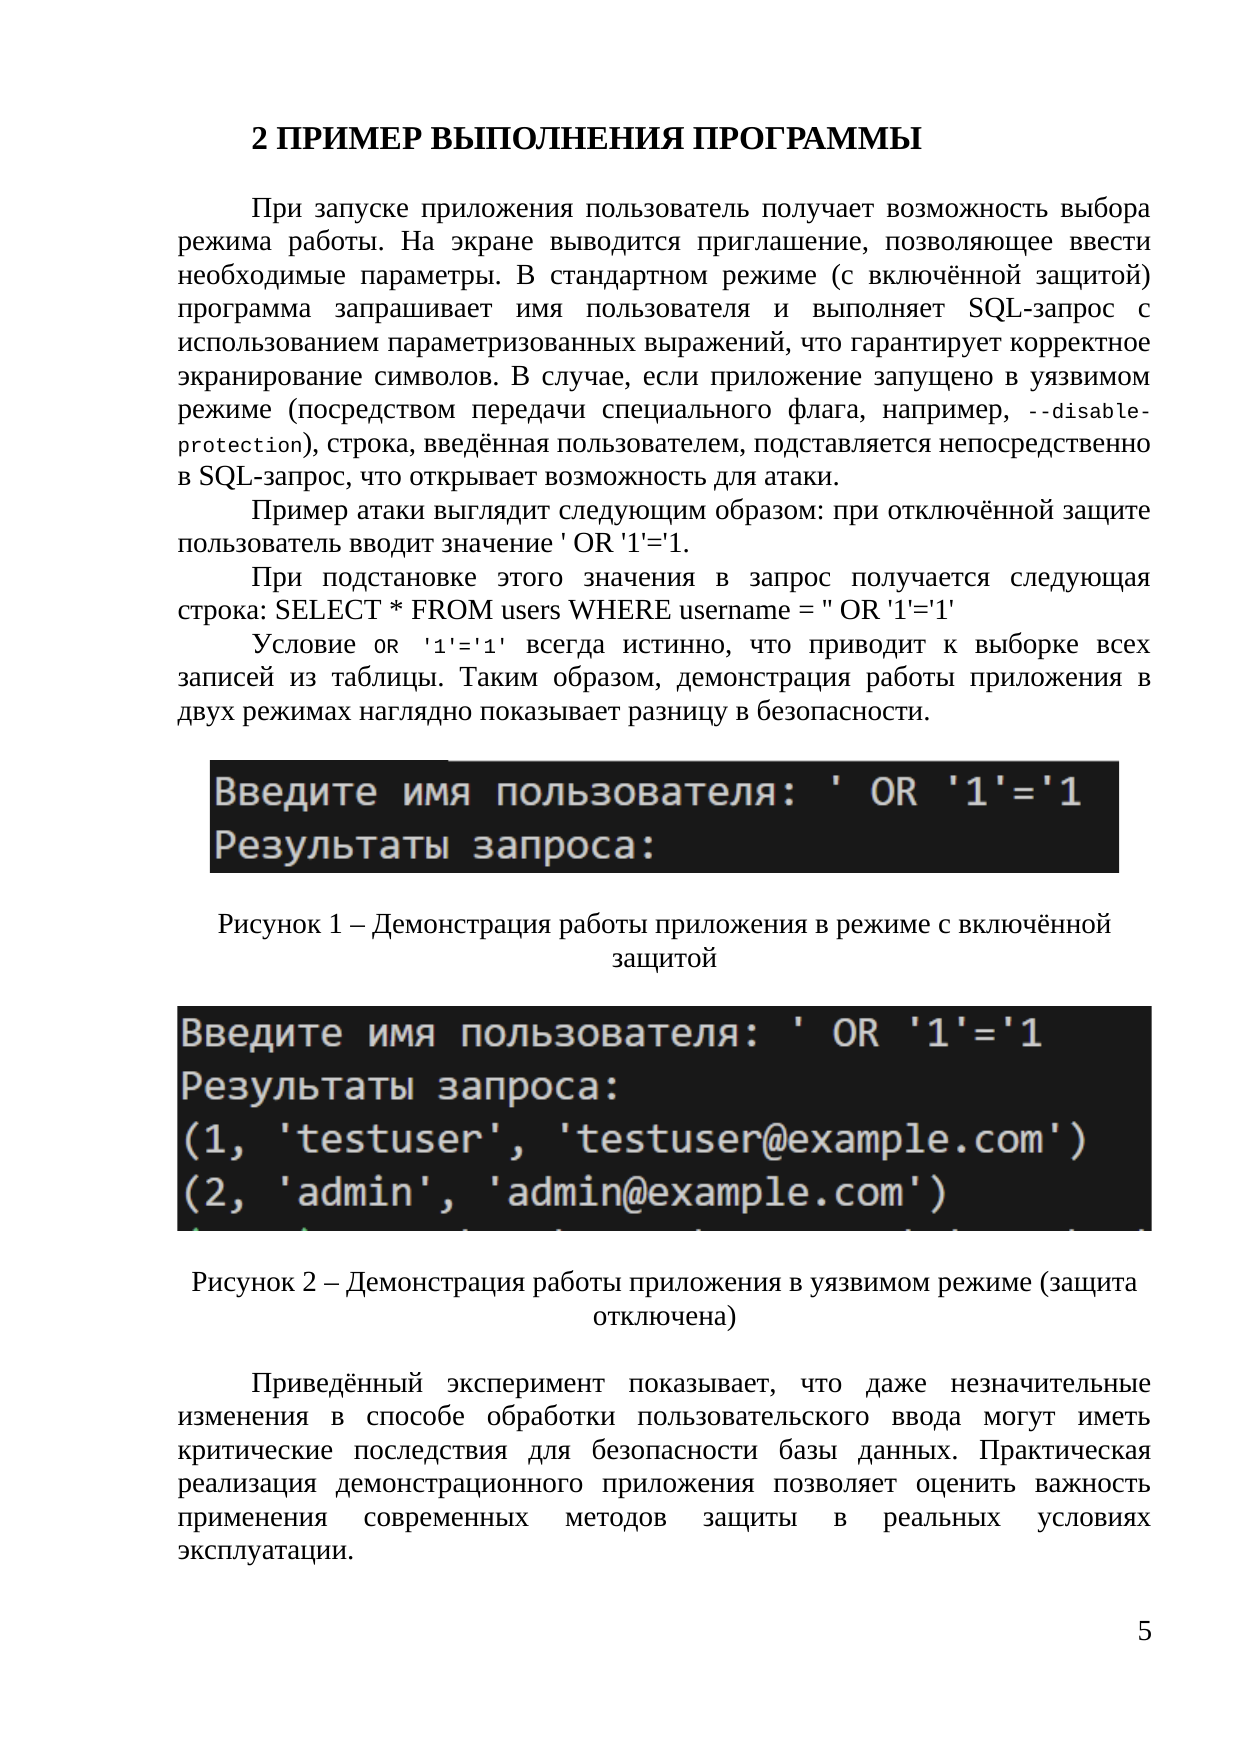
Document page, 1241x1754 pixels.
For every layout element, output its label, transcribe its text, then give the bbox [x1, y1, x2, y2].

text Рисунок 2 – Демонстрация работы приложения в уязвимом режиме (защита отключена) [177, 1264, 1152, 1331]
text Условие OR '1'='1' всегда истинно, что приводит к выборке всех записей из таблицы. Таким образом, демонстрация работы приложения в двух режимах наглядно показывает разницу в безопасности. [177, 626, 1152, 727]
text Приведённый эксперимент показывает, что даже незначительные изменения в способе обработки пользовательского ввода могут иметь критические последствия для безопасности базы данных. Практическая реализация демонстрационного приложения позволяет оценить важность применения современных методов защиты в реальных условиях эксплуатации. [177, 1365, 1152, 1566]
text 2 ПРИМЕР ВЫПОЛНЕНИЯ ПРОГРАММЫ [177, 118, 1152, 156]
text Пример атаки выглядит следующим образом: при отключённой защите пользователь вводит значение ' OR '1'='1. [177, 492, 1152, 559]
picture [177, 1006, 1152, 1231]
text При запуске приложения пользователь получает возможность выбора режима работы. На экране выводится приглашение, позволяющее ввести необходимые параметры. В стандартном режиме (с включённой защитой) программа запрашивает имя пользователя и выполняет SQL-запрос с использованием параметризованных выражений, что гарантирует корректное экранирование символов. В случае, если приложение запущено в уязвимом режиме (посредством передачи специального флага, например, --disable-protection), строка, введённая пользователем, подставляется непосредственно в SQL-запрос, что открывает возможность для атаки. [177, 190, 1152, 492]
text Рисунок 1 – Демонстрация работы приложения в режиме с включённой защитой [177, 906, 1152, 973]
picture [209, 760, 1120, 873]
text При подстановке этого значения в запрос получается следующая строка: SELECT * FROM users WHERE username = '' OR '1'='1' [177, 559, 1152, 626]
